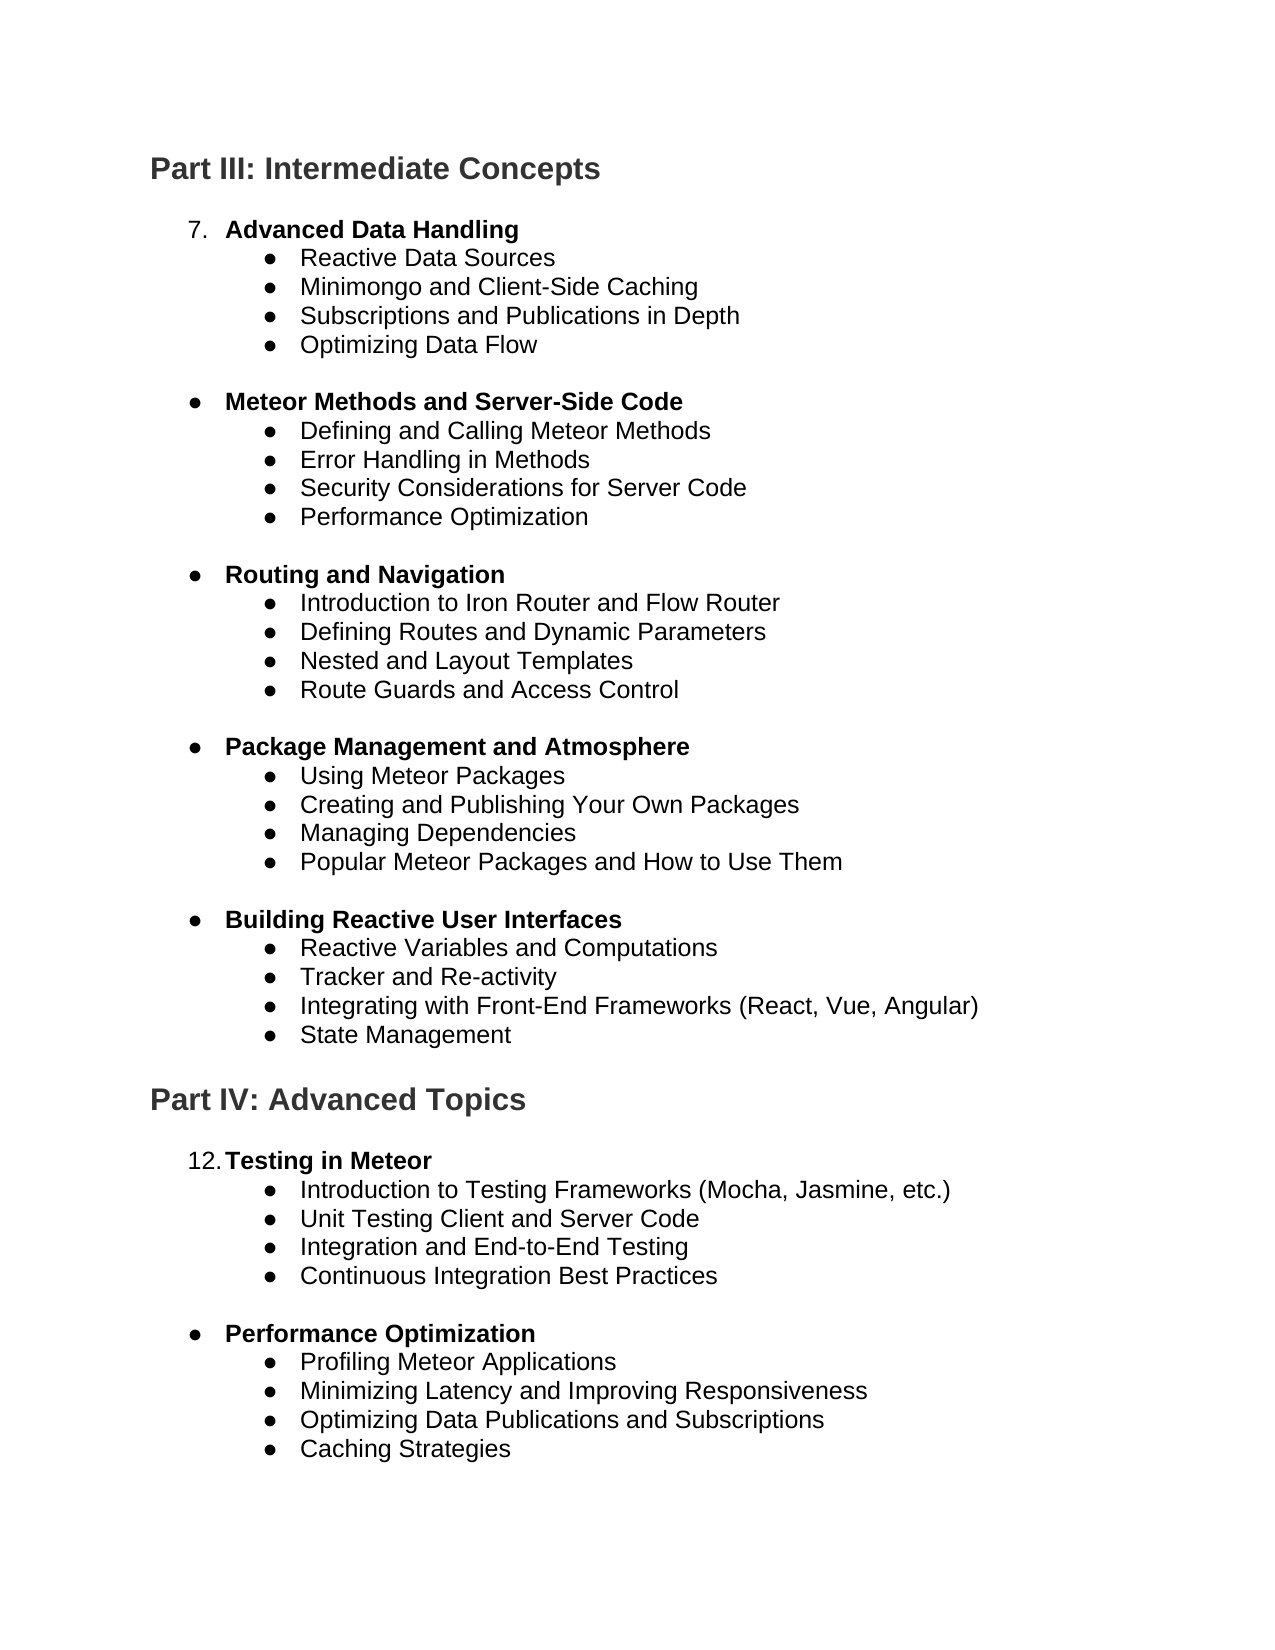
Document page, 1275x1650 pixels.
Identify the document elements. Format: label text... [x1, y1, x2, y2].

list State Management [262, 1020, 1125, 1048]
list Integration and End-to-End Testing [262, 1232, 1125, 1261]
list Nested and Layout Templates [262, 646, 1125, 675]
list Performance Optimization [187, 1318, 1125, 1347]
list Profiling Meteor Applications [262, 1347, 1125, 1376]
list Tracker and Re-activity [262, 962, 1125, 991]
list Minimizing Latency and Improving Responsiveness [262, 1376, 1125, 1405]
list Subscriptions and Publications in Depth [262, 301, 1125, 330]
list Introduction to Testing Frameworks (Mocha, Jasmine, etc.) [262, 1175, 1125, 1203]
list Integrating with Front-End Frameworks (React, Vue, Angular) [262, 991, 1125, 1020]
list Security Considerations for Server Code [262, 473, 1125, 502]
list Advanced Data Handling [187, 215, 1125, 243]
list Building Reactive User Interfaces [187, 905, 1125, 933]
subtitle Part IV: Advanced Topics [150, 1081, 1125, 1117]
list Managing Dependencies [262, 818, 1125, 847]
list Optimizing Data Flow [262, 330, 1125, 358]
list Error Handling in Methods [262, 445, 1125, 473]
list Reactive Variables and Computations [262, 933, 1125, 962]
list Performance Optimization [262, 502, 1125, 531]
list Popular Meteor Packages and How to Use Them [262, 847, 1125, 876]
list Testing in Meteor [187, 1146, 1125, 1175]
list Route Guards and Access Control [262, 675, 1125, 703]
list Routing and Navigation [187, 560, 1125, 588]
list Optimizing Data Publications and Subscriptions [262, 1405, 1125, 1433]
list Minimongo and Client-Side Caching [262, 272, 1125, 301]
list Caching Strategies [262, 1433, 1125, 1462]
list Package Management and Atmosphere [187, 732, 1125, 761]
list Using Meteor Packages [262, 761, 1125, 790]
list Introduction to Iron Router and Flow Router [262, 588, 1125, 617]
list Defining and Calling Meteor Methods [262, 416, 1125, 445]
list Reactive Data Sources [262, 243, 1125, 272]
list Continuous Integration Best Practices [262, 1261, 1125, 1290]
subtitle Part III: Intermediate Concepts [150, 150, 1125, 186]
list Defining Routes and Dynamic Parameters [262, 617, 1125, 646]
list Creating and Publishing Your Own Packages [262, 790, 1125, 818]
list Unit Testing Client and Server Code [262, 1203, 1125, 1232]
list Meteor Methods and Server-Side Code [187, 387, 1125, 416]
